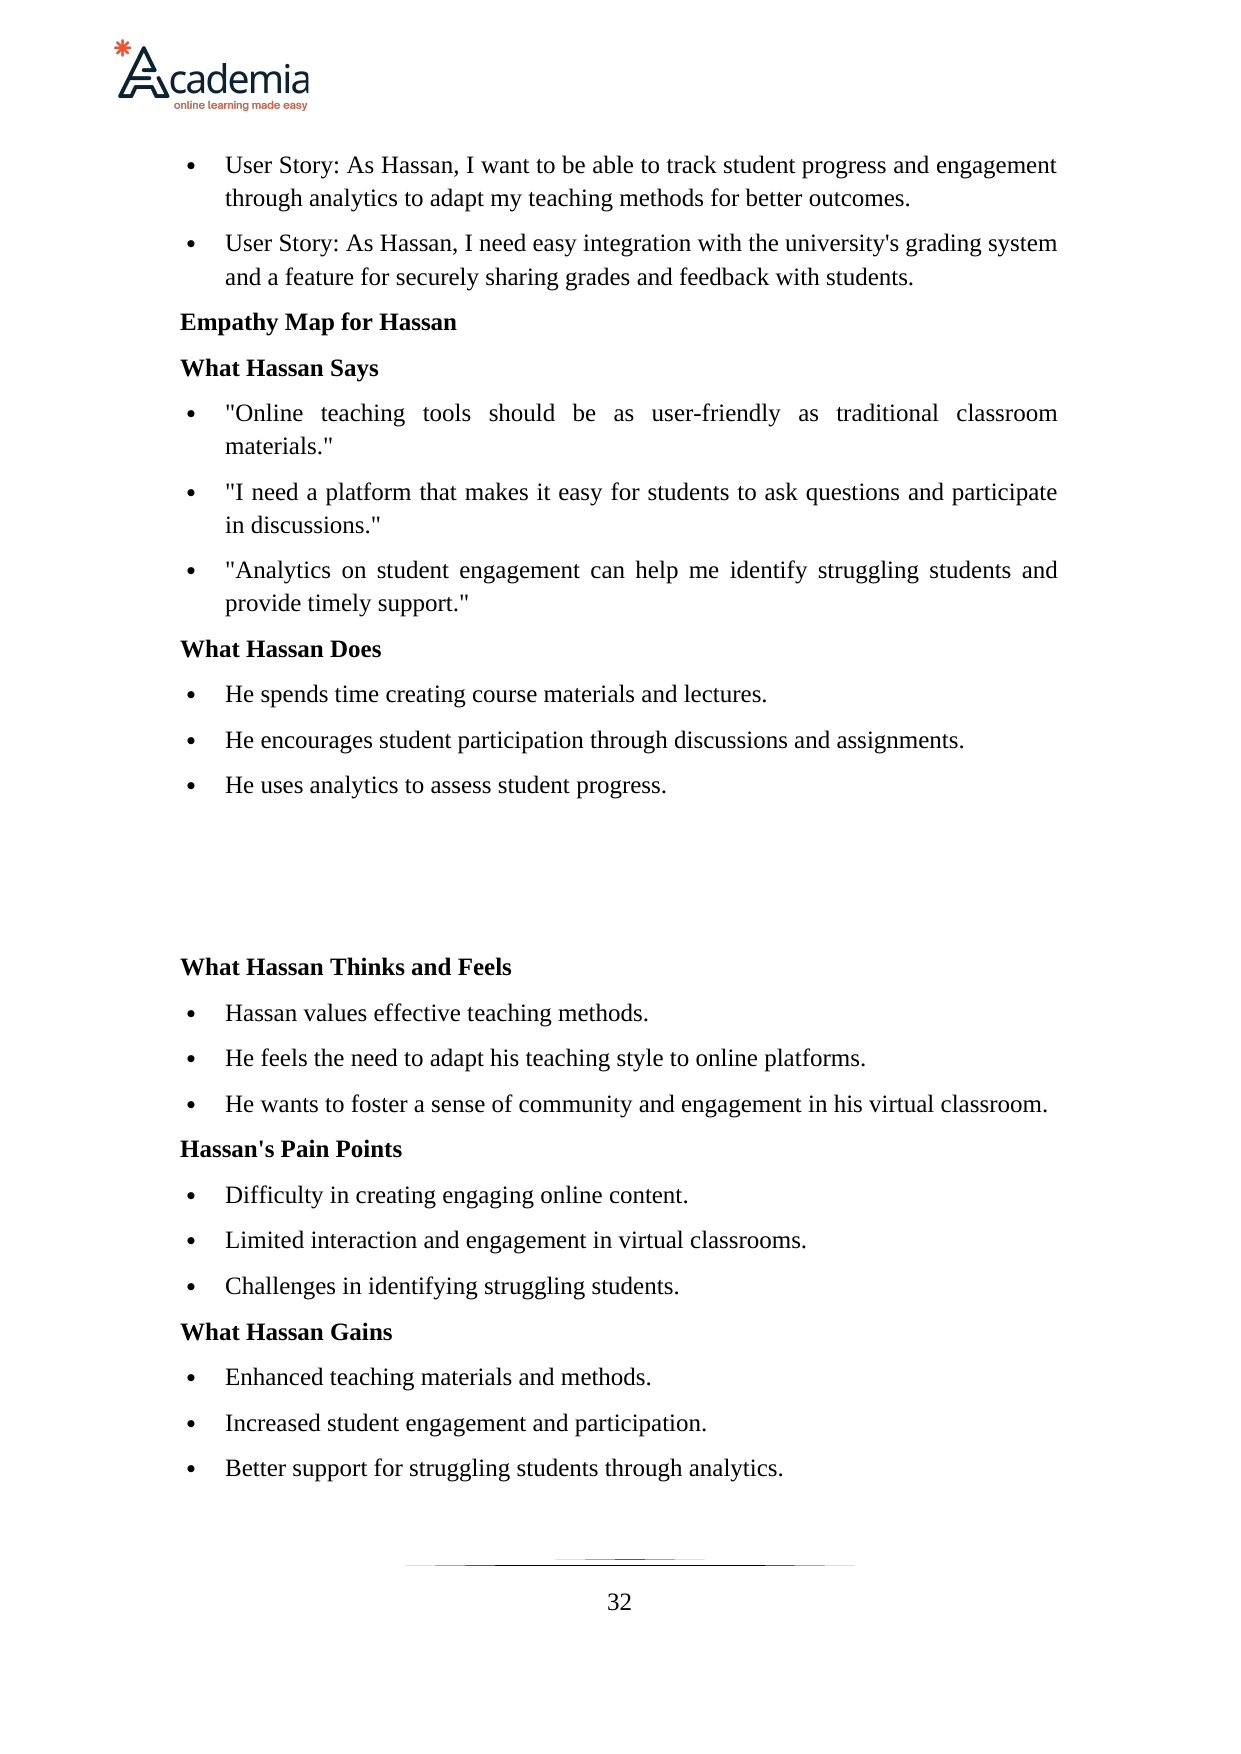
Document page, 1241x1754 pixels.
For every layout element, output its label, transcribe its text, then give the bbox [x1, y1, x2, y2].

list Hassan values effective teaching methods. [187, 998, 1059, 1027]
list "Analytics on student engagement can help me identify struggling students and provide timely support." [187, 555, 1059, 617]
text What Hassan Gains [150, 1317, 1059, 1345]
picture [114, 39, 309, 111]
text Empathy Map for Hassan [150, 307, 1059, 336]
list He encourages student participation through discussions and assignments. [187, 725, 1059, 753]
list Increased student engagement and participation. [187, 1408, 1059, 1436]
list User Story: As Hassan, I need easy integration with the university's grading system and a feature for securely sharing grades and feedback with students. [187, 228, 1059, 290]
text What Hassan Thinks and Feels [150, 952, 1059, 981]
list He spends time creating course materials and lectures. [187, 679, 1059, 708]
list He feels the need to adapt his teaching style to online platforms. [187, 1043, 1059, 1072]
text Hassan's Pain Points [150, 1134, 1059, 1163]
list Better support for struggling students through analytics. [187, 1453, 1059, 1482]
list "Online teaching tools should be as user-friendly as traditional classroom materials." [187, 398, 1059, 460]
list Challenges in identifying struggling students. [187, 1271, 1059, 1300]
list Enhanced teaching materials and methods. [187, 1362, 1059, 1391]
list He uses analytics to assess student progress. [187, 770, 1059, 799]
list "I need a platform that makes it easy for students to ask questions and participate in discussions." [187, 477, 1059, 538]
list Difficulty in creating engaging online content. [187, 1180, 1059, 1209]
text What Hassan Says [150, 353, 1059, 381]
list User Story: As Hassan, I want to be able to track student progress and engagement through analytics to adapt my teaching methods for better outcomes. [187, 150, 1059, 212]
text What Hassan Does [150, 634, 1059, 662]
list He wants to foster a sense of community and engagement in his virtual classroom. [187, 1089, 1059, 1118]
list Limited interaction and engagement in virtual classrooms. [187, 1226, 1059, 1254]
